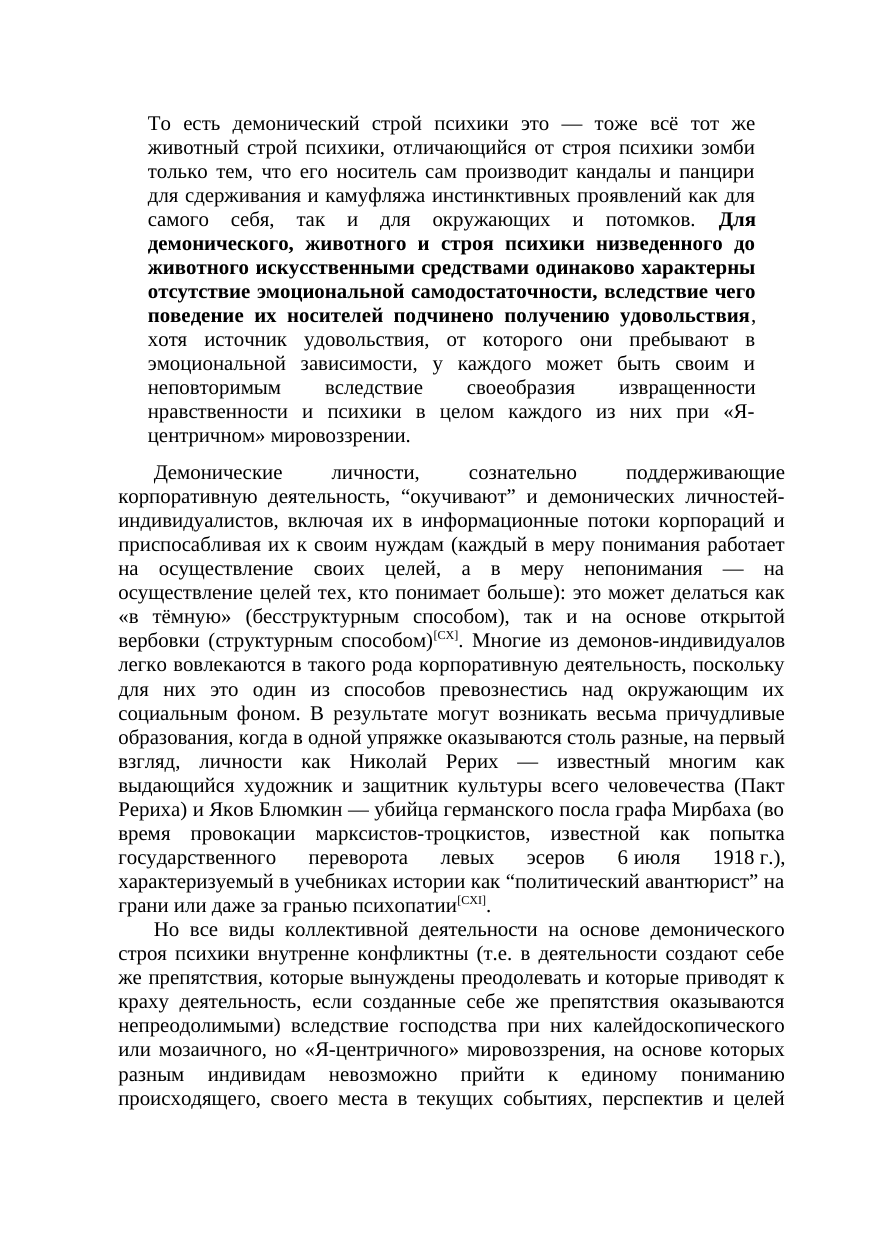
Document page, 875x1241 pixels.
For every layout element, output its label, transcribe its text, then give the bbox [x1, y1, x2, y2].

list Демонические личности, сознательно поддерживающие корпоративную деятельность, “окучивают” и демонических личностей-индивидуалистов, включая их в информационные потоки корпораций и приспосабливая их к своим нуждам (каждый в меру понимания работает на осуществление своих целей, а в меру непонимания — на осуществление целей тех, кто понимает больше): это может делаться как «в тёмную» (бесструктурным способом), так и на основе открытой вербовки (структурным способом)[CX]. Многие из демонов-индивидуалов легко вовлекаются в такого рода корпоративную деятельность, поскольку для них это один из способов превознестись над окружающим их социальным фоном. В результате могут возникать весьма причудливые образования, когда в одной упряжке оказываются столь разные, на первый взгляд, личности как Николай Рерих — известный многим как выдающийся художник и защитник культуры всего человечества (Пакт Рериха) и Яков Блюмкин — убийца германского посла графа Мирбаха (во время провокации марксистов-троцкистов, известной как попытка государственного переворота левых эсеров 6 июля 1918 г.), характеризуемый в учебниках истории как “политический авантюрист” на грани или даже за гранью психопатии[CXI]. [118, 460, 785, 917]
list То есть демонический строй психики это — тоже всё тот же животный строй психики, отличающийся от строя психики зомби только тем, что его носитель сам производит кандалы и панцири для сдерживания и камуфляжа инстинктивных проявлений как для самого себя, так и для окружающих и потомков. Для демонического, животного и строя психики низведенного до животного искусственными средствами одинаково характерны отсутствие эмоциональной самодостаточности, вследствие чего поведение их носителей подчинено получению удовольствия, хотя источник удовольствия, от которого они пребывают в эмоциональной зависимости, у каждого может быть своим и неповторимым вследствие своеобразия извращенности нравственности и психики в целом каждого из них при «Я-центричном» мировоззрении. [148, 111, 756, 447]
